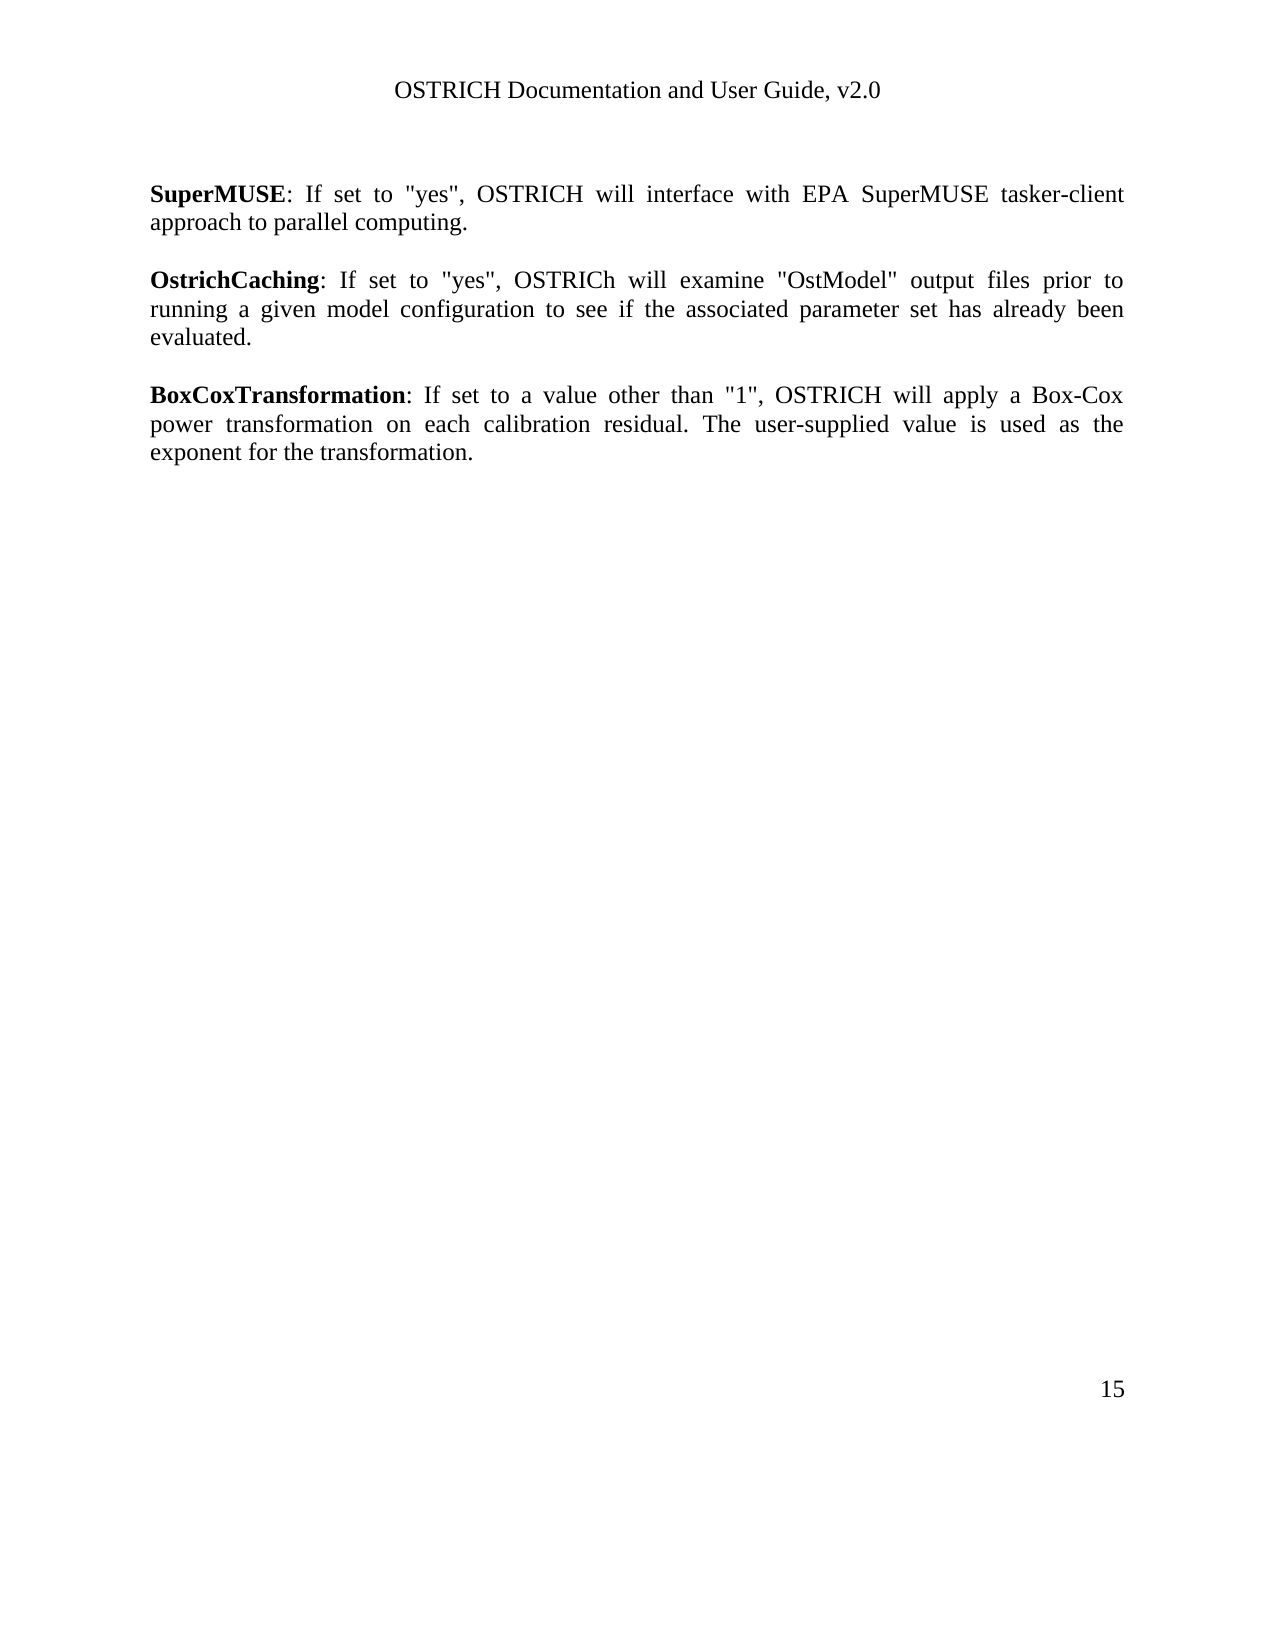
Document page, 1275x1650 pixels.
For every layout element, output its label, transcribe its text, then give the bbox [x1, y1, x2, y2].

text SuperMUSE: If set to "yes", OSTRICH will interface with EPA SuperMUSE tasker-client approach to parallel computing. [150, 179, 1125, 236]
text BoxCoxTransformation: If set to a value other than "1", OSTRICH will apply a Box-Cox power transformation on each calibration residual. The user-supplied value is used as the exponent for the transformation. [150, 380, 1125, 466]
text OstrichCaching: If set to "yes", OSTRICh will examine "OstModel" output files prior to running a given model configuration to see if the associated parameter set has already been evaluated. [150, 265, 1125, 351]
